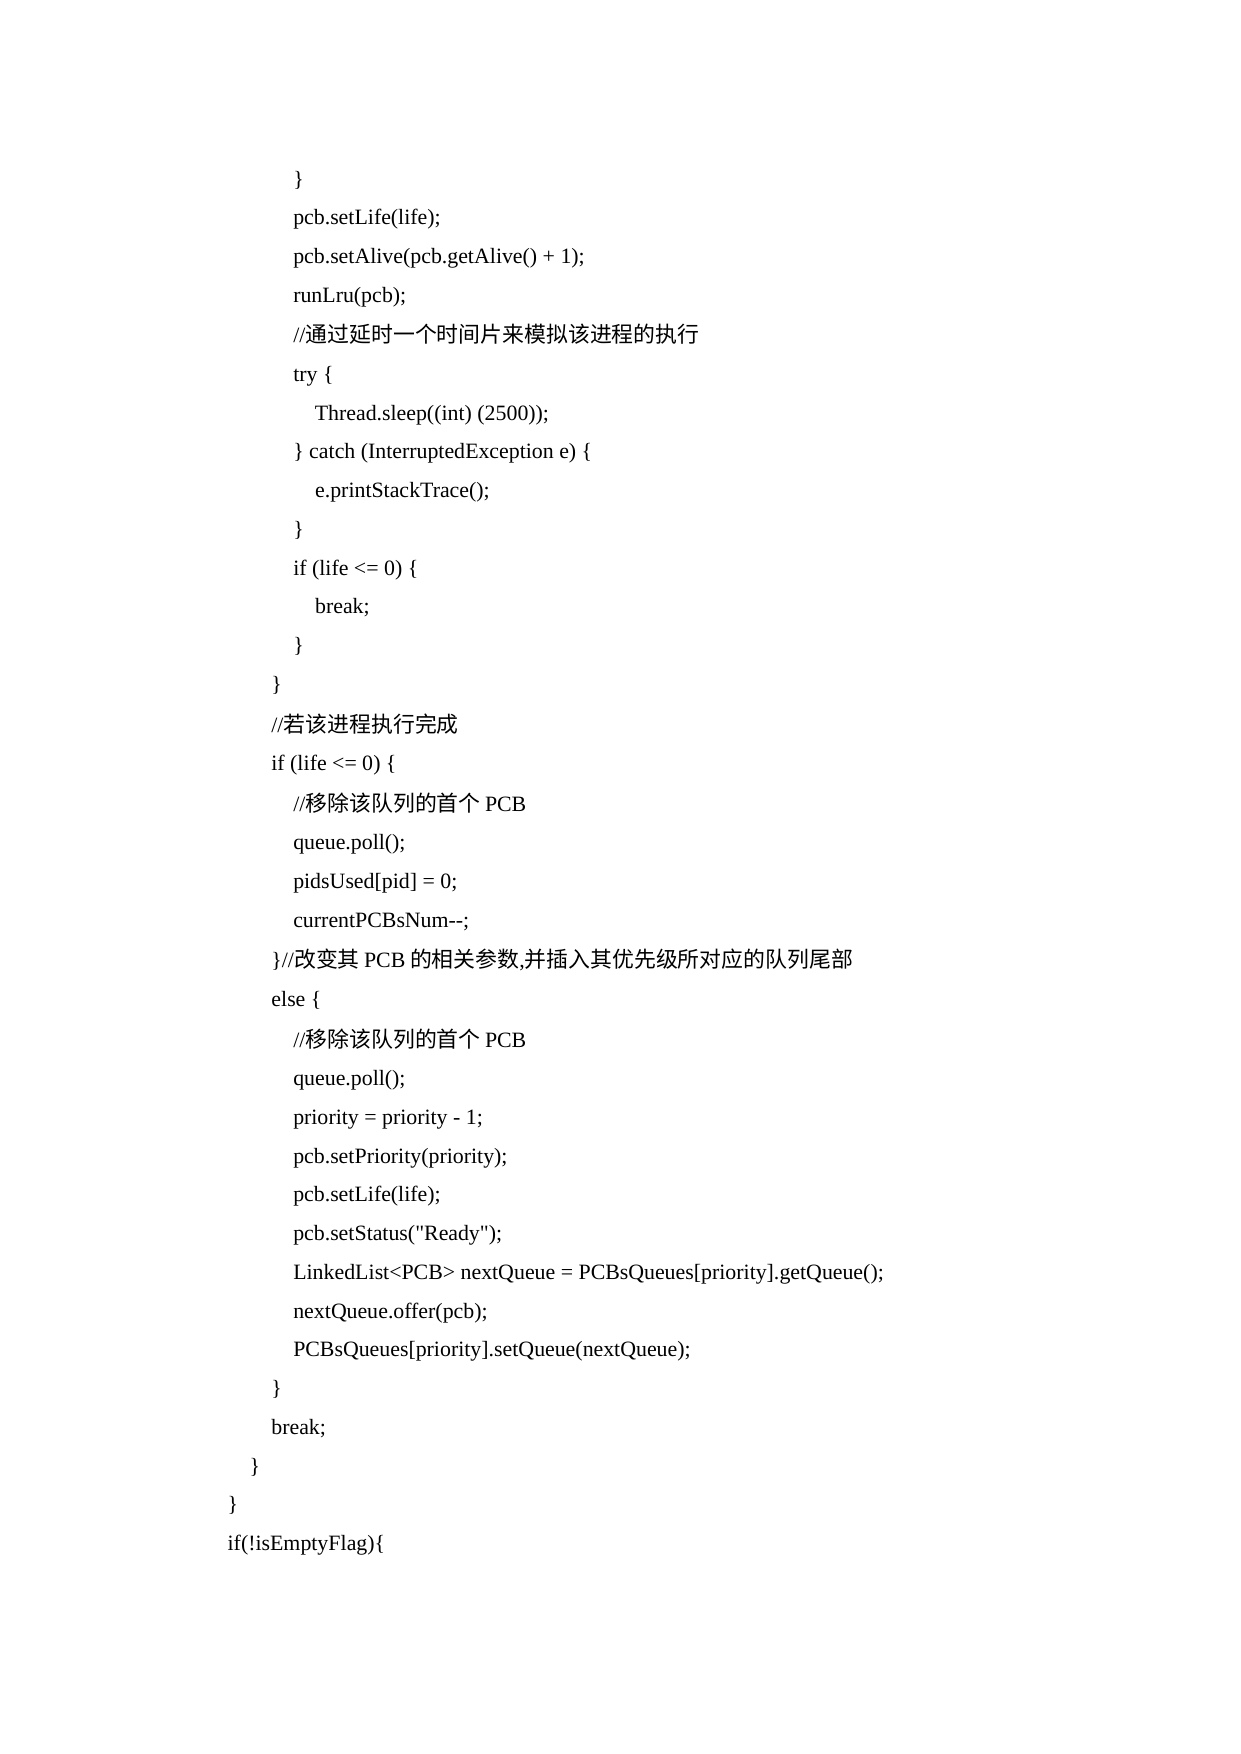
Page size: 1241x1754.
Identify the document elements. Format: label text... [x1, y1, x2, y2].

text pcb.setPriority(priority); [118, 1139, 1122, 1172]
text } [118, 1372, 1122, 1404]
text PCBsQueues[priority].setQueue(nextQueue); [118, 1333, 1122, 1365]
text else { [118, 982, 1122, 1015]
text } [118, 629, 1122, 661]
text LinkedList<PCB> nextQueue = PCBsQueues[priority].getQueue(); [118, 1255, 1122, 1288]
text if (life <= 0) { [118, 551, 1122, 584]
text queue.poll(); [118, 1062, 1122, 1094]
text if(!isEmptyFlag){ [118, 1527, 1122, 1559]
text //移除该队列的首个PCB [118, 1021, 1122, 1054]
text e.printStackTrace(); [118, 474, 1122, 506]
text //移除该队列的首个PCB [118, 785, 1122, 818]
text } [118, 512, 1122, 545]
text //若该进程执行完成 [118, 706, 1122, 739]
text try { [118, 357, 1122, 390]
text Thread.sleep((int) (2500)); [118, 396, 1122, 429]
text } catch (InterruptedException e) { [118, 435, 1122, 467]
text if (life <= 0) { [118, 747, 1122, 779]
text break; [118, 590, 1122, 622]
text pcb.setAlive(pcb.getAlive() + 1); [118, 239, 1122, 272]
text pcb.setLife(life); [118, 1178, 1122, 1210]
text } [118, 1488, 1122, 1520]
text pcb.setLife(life); [118, 201, 1122, 233]
text priority = priority - 1; [118, 1100, 1122, 1133]
text //通过延时一个时间片来模拟该进程的执行 [118, 317, 1122, 349]
text } [118, 667, 1122, 700]
text break; [118, 1410, 1122, 1443]
text currentPCBsNum--; [118, 903, 1122, 936]
text nextQueue.offer(pcb); [118, 1294, 1122, 1327]
text } [118, 1449, 1122, 1482]
text queue.poll(); [118, 826, 1122, 858]
text runLru(pcb); [118, 278, 1122, 311]
text }//改变其PCB的相关参数,并插入其优先级所对应的队列尾部 [118, 942, 1122, 974]
text pidsUsed[pid] = 0; [118, 864, 1122, 897]
text pcb.setStatus("Ready"); [118, 1217, 1122, 1249]
text } [118, 162, 1122, 194]
